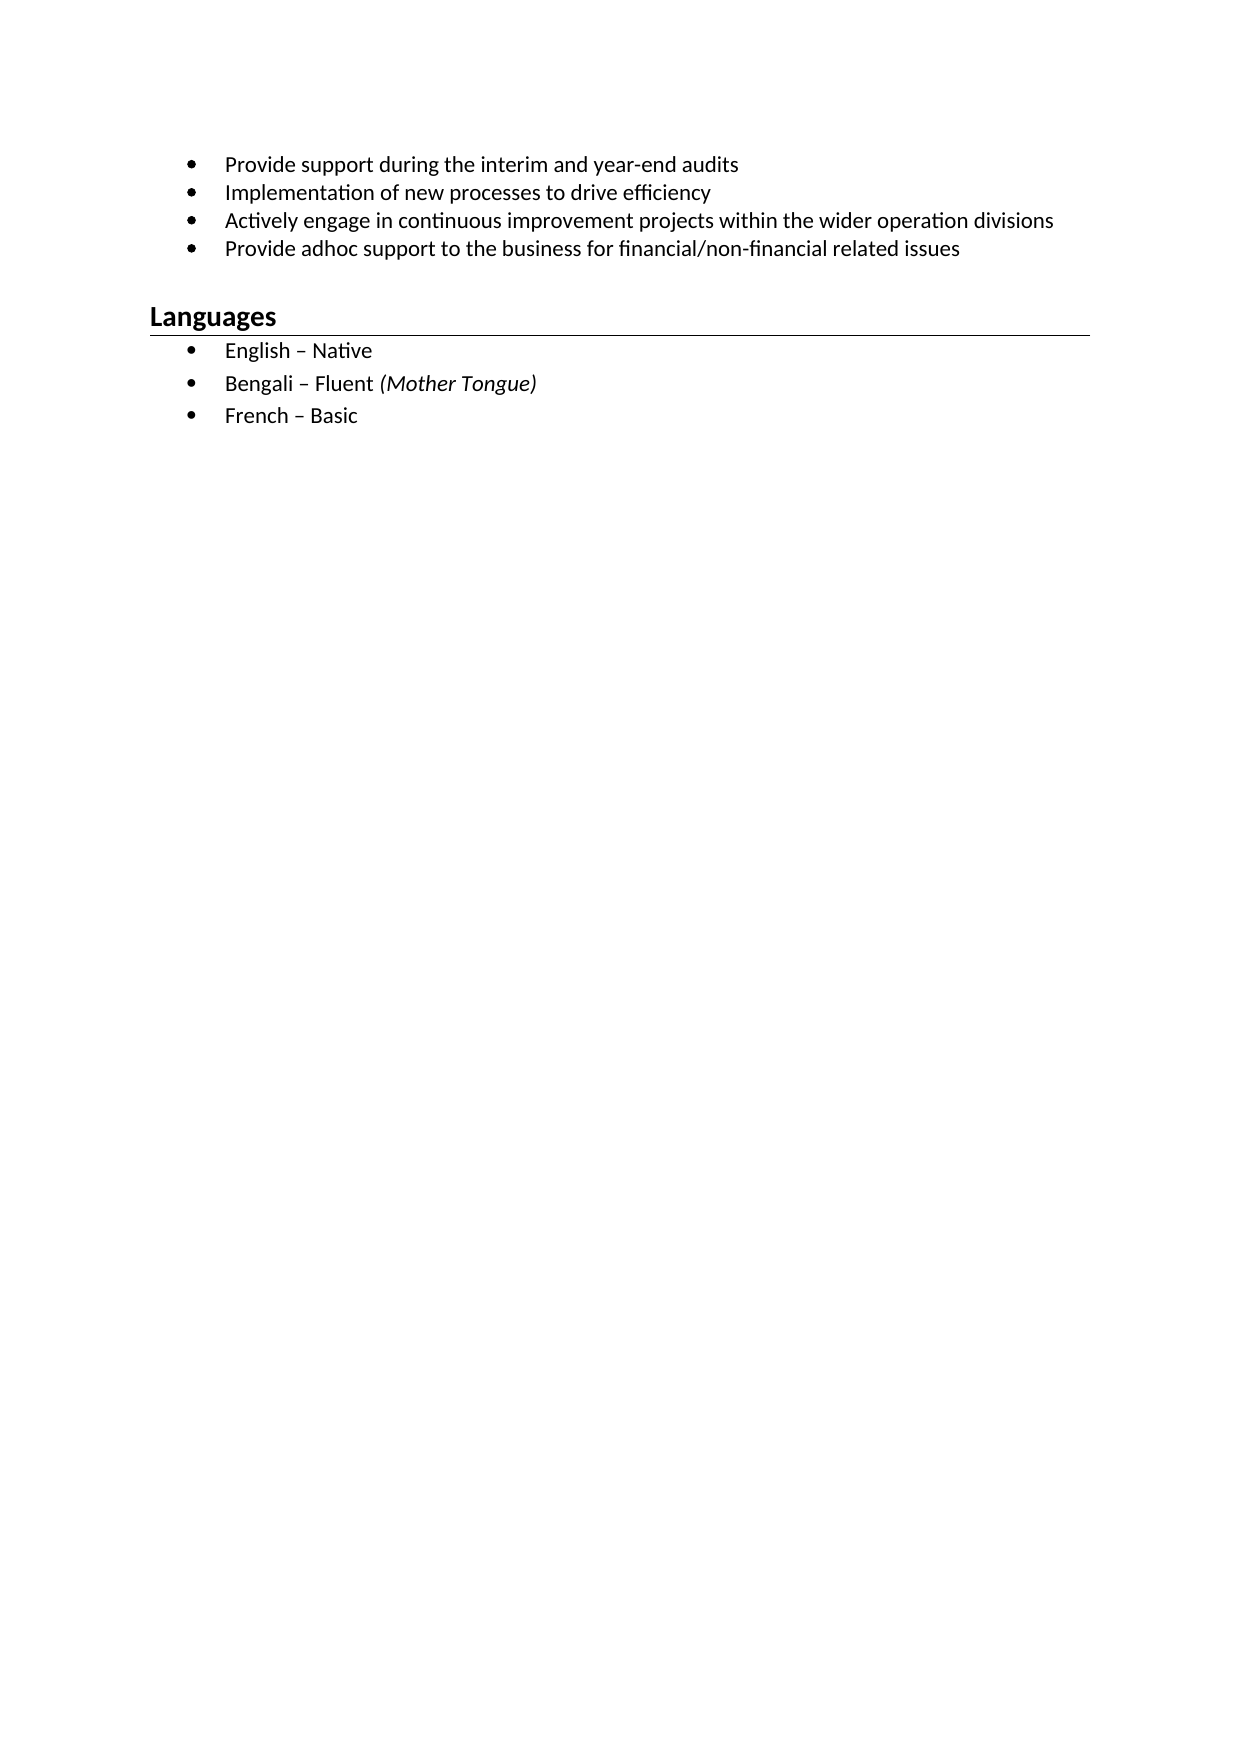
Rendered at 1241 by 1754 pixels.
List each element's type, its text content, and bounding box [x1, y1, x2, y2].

list French – Basic [187, 401, 1090, 429]
list Bengali – Fluent (Mother Tongue) [187, 369, 1090, 397]
list Actively engage in continuous improvement projects within the wider operation divisions [187, 206, 1090, 234]
list English – Native [187, 336, 1090, 364]
list Implementation of new processes to drive efficiency [187, 178, 1090, 206]
list Provide adhoc support to the business for financial/non-financial related issues [187, 234, 1090, 262]
list Provide support during the interim and year-end audits [187, 150, 1090, 178]
text Languages [150, 298, 1090, 335]
